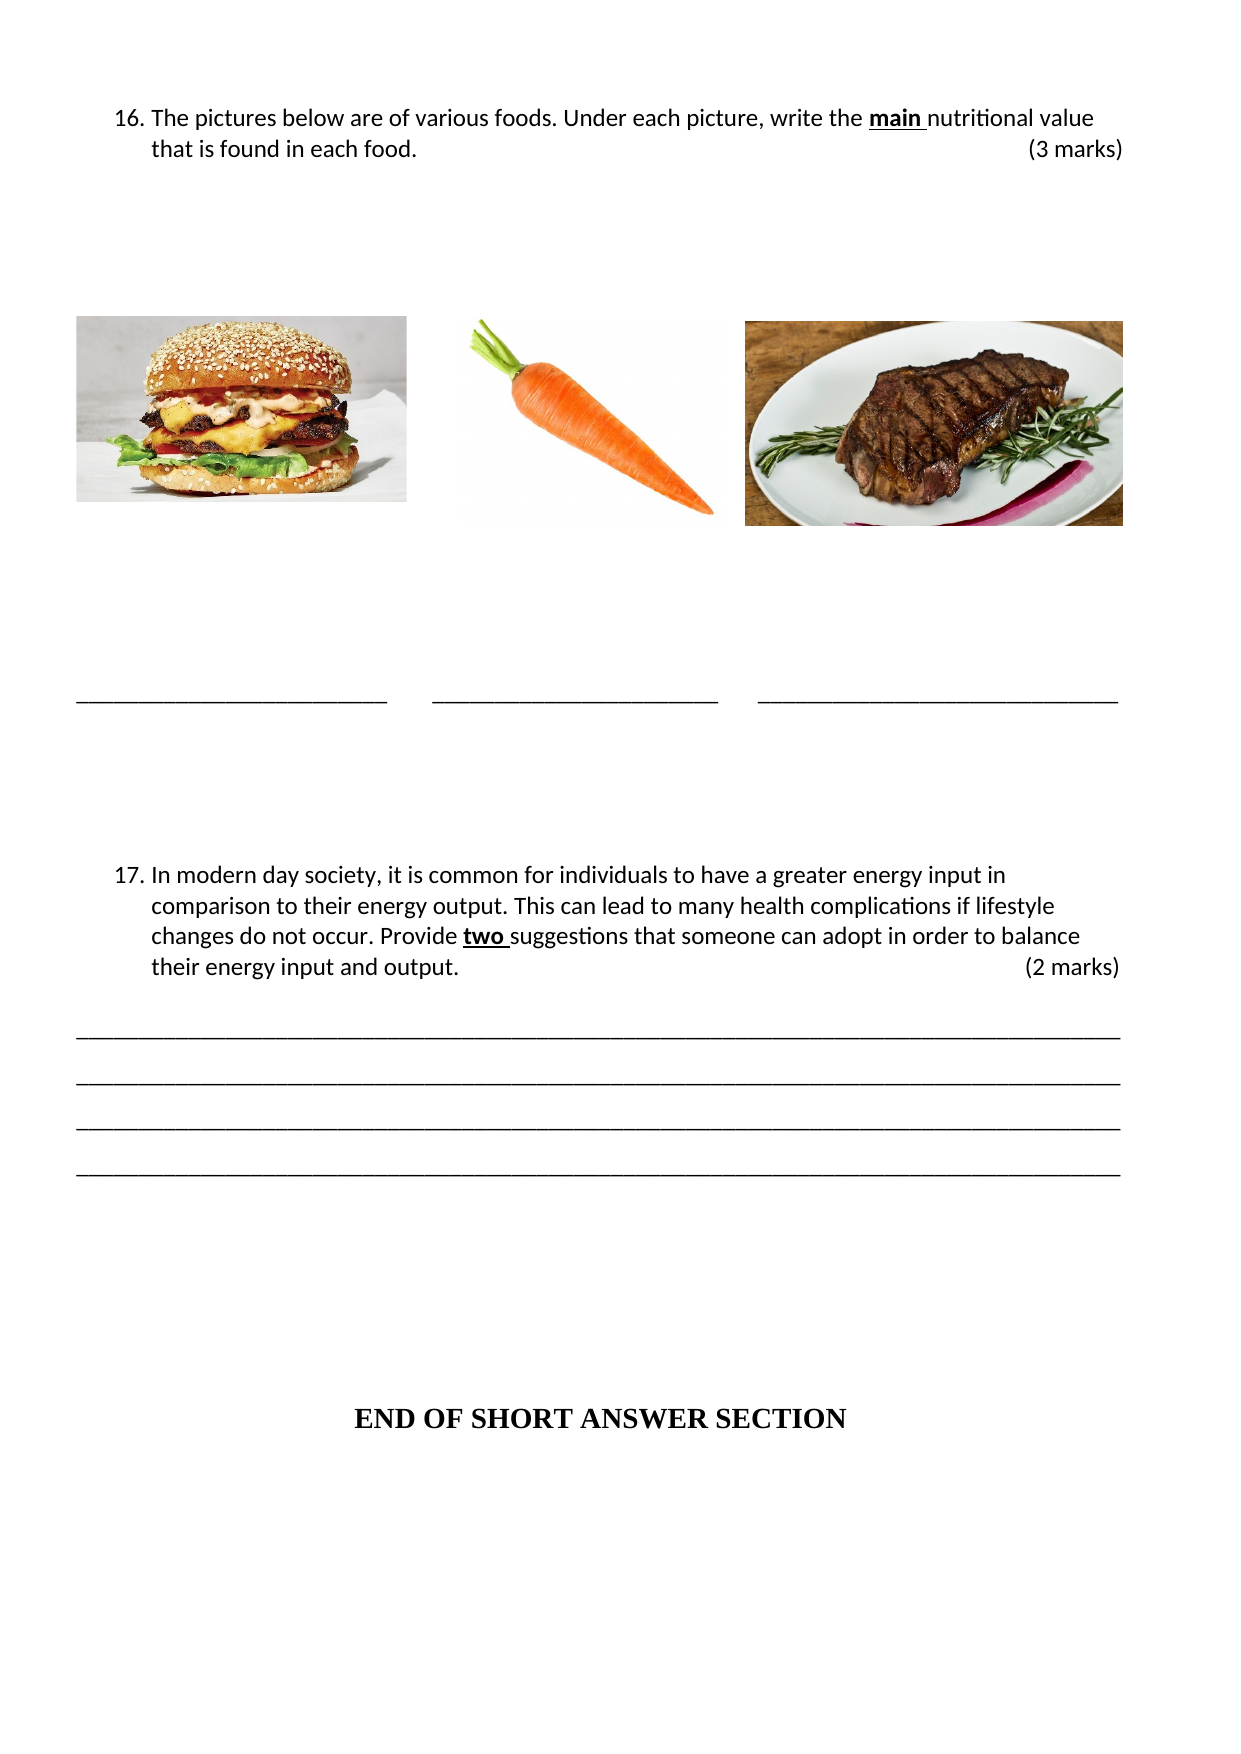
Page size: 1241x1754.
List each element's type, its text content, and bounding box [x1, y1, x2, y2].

picture [76, 316, 407, 502]
picture [745, 321, 1123, 526]
text END OF SHORT ANSWER SECTION [76, 1402, 1124, 1435]
picture [459, 316, 728, 526]
text _________________________ _______________________ _____________________________ [76, 676, 1124, 707]
text ________________________________________________________________________________________________________________________________________________________________________________________________________________________________________________________________________________________________________________________________________________ [76, 1012, 1124, 1180]
list The pictures below are of various foods. Under each picture, write the main nutritional value that is found in each food. (3 marks) [114, 102, 1124, 163]
list In modern day society, it is common for individuals to have a greater energy input in comparison to their energy output. This can lead to many health complications if lifestyle changes do not occur. Provide two suggestions that someone can adopt in order to balance their energy input and output. (2 marks) [114, 859, 1124, 982]
